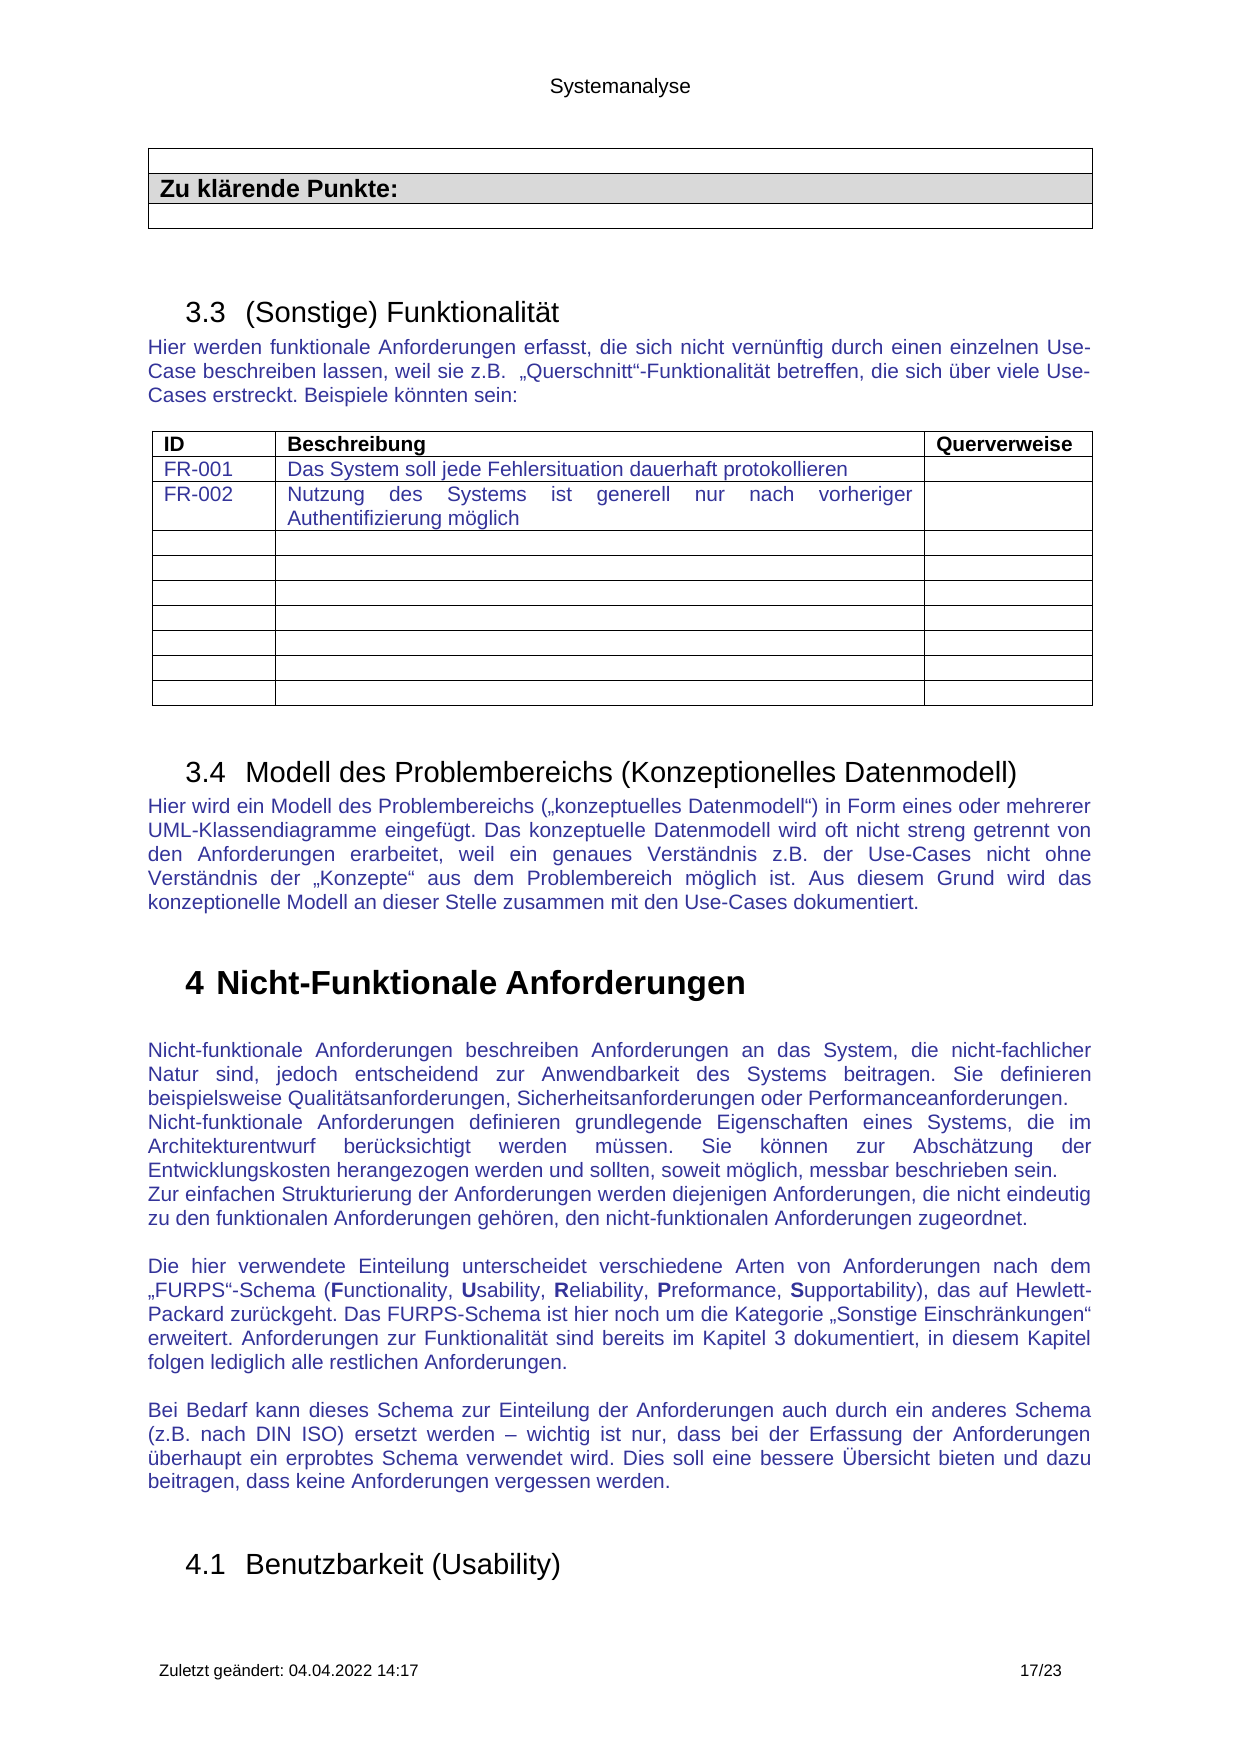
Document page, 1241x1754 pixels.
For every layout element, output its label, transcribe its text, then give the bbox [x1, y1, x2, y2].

table_cell [925, 656, 1092, 679]
table_cell [276, 531, 924, 554]
table_cell [149, 204, 1092, 228]
text Hier wird ein Modell des Problembereichs („konzeptuelles Datenmodell“) in Form eines oder mehrerer UML-Klassendiagramme eingefügt. Das konzeptuelle Datenmodell wird oft nicht streng getrennt von den Anforderungen erarbeitet, weil ein genaues Verständnis z.B. der Use-Cases nicht ohne Verständnis der „Konzepte“ aus dem Problembereich möglich ist. Aus diesem Grund wird das konzeptionelle Modell an dieser Stelle zusammen mit den Use-Cases dokumentiert. [148, 794, 1092, 914]
table_cell [925, 606, 1092, 629]
table_cell [925, 531, 1092, 554]
table_cell [153, 606, 275, 629]
table_cell [149, 149, 1092, 173]
table_cell [925, 556, 1092, 579]
table_header Querverweise [925, 432, 1092, 456]
subtitle Nicht-Funktionale Anforderungen [185, 963, 1092, 1002]
table_cell [153, 681, 275, 704]
table_cell [153, 531, 275, 554]
subtitle (Sonstige) Funktionalität [185, 295, 1092, 328]
table_header ID [153, 432, 275, 456]
table_cell Zu klärende Punkte: [149, 174, 1092, 203]
table_cell [153, 631, 275, 654]
text Bei Bedarf kann dieses Schema zur Einteilung der Anforderungen auch durch ein anderes Schema (z.B. nach DIN ISO) ersetzt werden – wichtig ist nur, dass bei der Erfassung der Anforderungen überhaupt ein erprobtes Schema verwendet wird. Dies soll eine bessere Übersicht bieten und dazu beitragen, dass keine Anforderungen vergessen werden. [148, 1397, 1092, 1493]
subtitle Modell des Problembereichs (Konzeptionelles Datenmodell) [185, 754, 1092, 788]
table_cell Das System soll jede Fehlersituation dauerhaft protokollieren [276, 457, 924, 481]
table_cell [276, 581, 924, 604]
text Hier werden funktionale Anforderungen erfasst, die sich nicht vernünftig durch einen einzelnen Use-Case beschreiben lassen, weil sie z.B. „Querschnitt“-Funktionalität betreffen, die sich über viele Use-Cases erstreckt. Beispiele könnten sein: [148, 335, 1092, 407]
table_cell Nutzung des Systems ist generell nur nach vorheriger Authentifizierung möglich [276, 482, 924, 529]
text Die hier verwendete Einteilung unterscheidet verschiedene Arten von Anforderungen nach dem „FURPS“-Schema (Functionality, Usability, Reliability, Preformance, Supportability), das auf Hewlett-Packard zurückgeht. Das FURPS-Schema ist hier noch um die Kategorie „Sonstige Einschränkungen“ erweitert. Anforderungen zur Funktionalität sind bereits im Kapitel 3 dokumentiert, in diesem Kapitel folgen lediglich alle restlichen Anforderungen. [148, 1254, 1092, 1373]
text Nicht-funktionale Anforderungen definieren grundlegende Eigenschaften eines Systems, die im Architekturentwurf berücksichtigt werden müssen. Sie können zur Abschätzung der Entwicklungskosten herangezogen werden und sollten, soweit möglich, messbar beschrieben sein. [148, 1110, 1092, 1182]
table_cell [153, 656, 275, 679]
text Zur einfachen Strukturierung der Anforderungen werden diejenigen Anforderungen, die nicht eindeutig zu den funktionalen Anforderungen gehören, den nicht-funktionalen Anforderungen zugeordnet. [148, 1182, 1092, 1230]
table_cell [925, 631, 1092, 654]
table_cell [276, 631, 924, 654]
table_cell [925, 581, 1092, 604]
table_cell [925, 482, 1092, 529]
table_cell [153, 581, 275, 604]
table_cell [276, 556, 924, 579]
table_cell [276, 656, 924, 679]
table_cell [276, 606, 924, 629]
table_cell FR-002 [153, 482, 275, 529]
table_cell FR-001 [153, 457, 275, 481]
table_cell [925, 457, 1092, 481]
table_cell [153, 556, 275, 579]
table_header Beschreibung [276, 432, 924, 456]
subtitle Benutzbarkeit (Usability) [185, 1547, 1092, 1581]
table_cell [276, 681, 924, 704]
table_cell [925, 681, 1092, 704]
text Nicht-funktionale Anforderungen beschreiben Anforderungen an das System, die nicht-fachlicher Natur sind, jedoch entscheidend zur Anwendbarkeit des Systems beitragen. Sie definieren beispielsweise Qualitätsanforderungen, Sicherheitsanforderungen oder Performanceanforderungen. [148, 1038, 1092, 1110]
